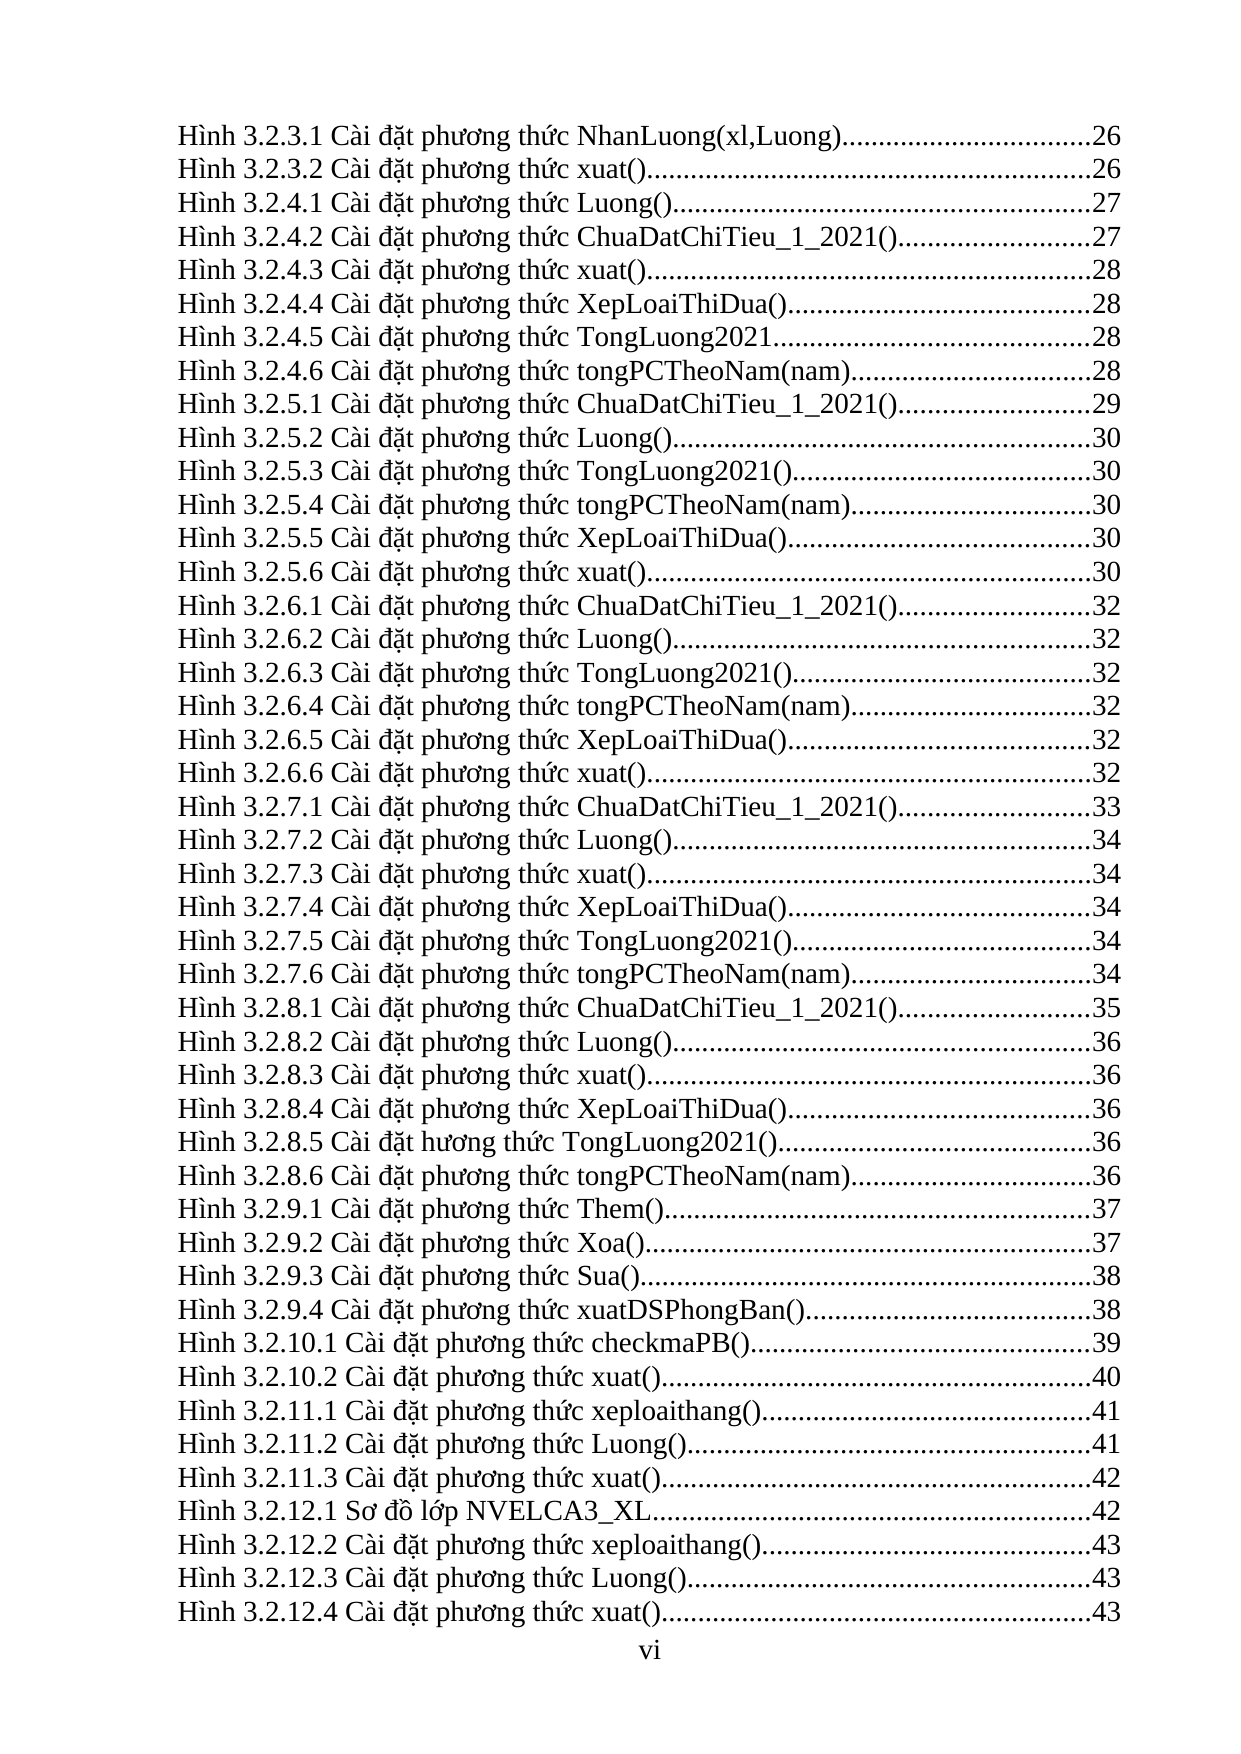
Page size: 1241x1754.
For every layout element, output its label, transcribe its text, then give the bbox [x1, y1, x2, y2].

text Hình 3.2.8.2 Cài đặt phương thức Luong() 36 [177, 1024, 1122, 1057]
text Hình 3.2.3.2 Cài đặt phương thức xuat() 26 [177, 152, 1122, 185]
text Hình 3.2.8.3 Cài đặt phương thức xuat() 36 [177, 1057, 1122, 1091]
text Hình 3.2.9.2 Cài đặt phương thức Xoa() 37 [177, 1225, 1122, 1258]
text Hình 3.2.7.6 Cài đặt phương thức tongPCTheoNam(nam) 34 [177, 957, 1122, 990]
text Hình 3.2.6.2 Cài đặt phương thức Luong() 32 [177, 621, 1122, 655]
text Hình 3.2.6.4 Cài đặt phương thức tongPCTheoNam(nam) 32 [177, 688, 1122, 722]
text Hình 3.2.9.3 Cài đặt phương thức Sua() 38 [177, 1258, 1122, 1292]
text Hình 3.2.7.2 Cài đặt phương thức Luong() 34 [177, 822, 1122, 856]
text Hình 3.2.8.5 Cài đặt hương thức TongLuong2021() 36 [177, 1124, 1122, 1158]
text Hình 3.2.4.5 Cài đặt phương thức TongLuong2021 28 [177, 319, 1122, 353]
text Hình 3.2.12.4 Cài đặt phương thức xuat() 43 [177, 1594, 1122, 1627]
text Hình 3.2.11.1 Cài đặt phương thức xeploaithang() 41 [177, 1393, 1122, 1426]
text Hình 3.2.6.1 Cài đặt phương thức ChuaDatChiTieu_1_2021() 32 [177, 588, 1122, 621]
text Hình 3.2.9.1 Cài đặt phương thức Them() 37 [177, 1191, 1122, 1225]
text Hình 3.2.4.4 Cài đặt phương thức XepLoaiThiDua() 28 [177, 286, 1122, 319]
text Hình 3.2.10.2 Cài đặt phương thức xuat() 40 [177, 1359, 1122, 1393]
text Hình 3.2.4.1 Cài đặt phương thức Luong() 27 [177, 185, 1122, 219]
text Hình 3.2.12.1 Sơ đồ lớp NVELCA3_XL 42 [177, 1493, 1122, 1527]
text Hình 3.2.7.1 Cài đặt phương thức ChuaDatChiTieu_1_2021() 33 [177, 789, 1122, 822]
text Hình 3.2.3.1 Cài đặt phương thức NhanLuong(xl,Luong) 26 [177, 118, 1122, 152]
text Hình 3.2.9.4 Cài đặt phương thức xuatDSPhongBan() 38 [177, 1292, 1122, 1326]
text Hình 3.2.5.1 Cài đặt phương thức ChuaDatChiTieu_1_2021() 29 [177, 386, 1122, 420]
text Hình 3.2.7.4 Cài đặt phương thức XepLoaiThiDua() 34 [177, 889, 1122, 923]
text Hình 3.2.7.5 Cài đặt phương thức TongLuong2021() 34 [177, 923, 1122, 957]
text Hình 3.2.4.3 Cài đặt phương thức xuat() 28 [177, 252, 1122, 286]
text Hình 3.2.6.6 Cài đặt phương thức xuat() 32 [177, 755, 1122, 789]
text Hình 3.2.8.1 Cài đặt phương thức ChuaDatChiTieu_1_2021() 35 [177, 990, 1122, 1024]
text Hình 3.2.8.4 Cài đặt phương thức XepLoaiThiDua() 36 [177, 1091, 1122, 1124]
text Hình 3.2.5.2 Cài đặt phương thức Luong() 30 [177, 420, 1122, 453]
text Hình 3.2.4.2 Cài đặt phương thức ChuaDatChiTieu_1_2021() 27 [177, 219, 1122, 252]
text Hình 3.2.12.3 Cài đặt phương thức Luong() 43 [177, 1560, 1122, 1594]
text Hình 3.2.6.5 Cài đặt phương thức XepLoaiThiDua() 32 [177, 722, 1122, 755]
text Hình 3.2.12.2 Cài đặt phương thức xeploaithang() 43 [177, 1527, 1122, 1560]
text Hình 3.2.11.3 Cài đặt phương thức xuat() 42 [177, 1460, 1122, 1493]
text Hình 3.2.5.6 Cài đặt phương thức xuat() 30 [177, 554, 1122, 588]
text Hình 3.2.8.6 Cài đặt phương thức tongPCTheoNam(nam) 36 [177, 1158, 1122, 1191]
text Hình 3.2.5.3 Cài đặt phương thức TongLuong2021() 30 [177, 453, 1122, 487]
text Hình 3.2.7.3 Cài đặt phương thức xuat() 34 [177, 856, 1122, 889]
text Hình 3.2.6.3 Cài đặt phương thức TongLuong2021() 32 [177, 655, 1122, 688]
text Hình 3.2.5.4 Cài đặt phương thức tongPCTheoNam(nam) 30 [177, 487, 1122, 521]
text Hình 3.2.11.2 Cài đặt phương thức Luong() 41 [177, 1426, 1122, 1460]
text Hình 3.2.10.1 Cài đặt phương thức checkmaPB() 39 [177, 1326, 1122, 1359]
text Hình 3.2.4.6 Cài đặt phương thức tongPCTheoNam(nam) 28 [177, 353, 1122, 386]
text Hình 3.2.5.5 Cài đặt phương thức XepLoaiThiDua() 30 [177, 521, 1122, 554]
